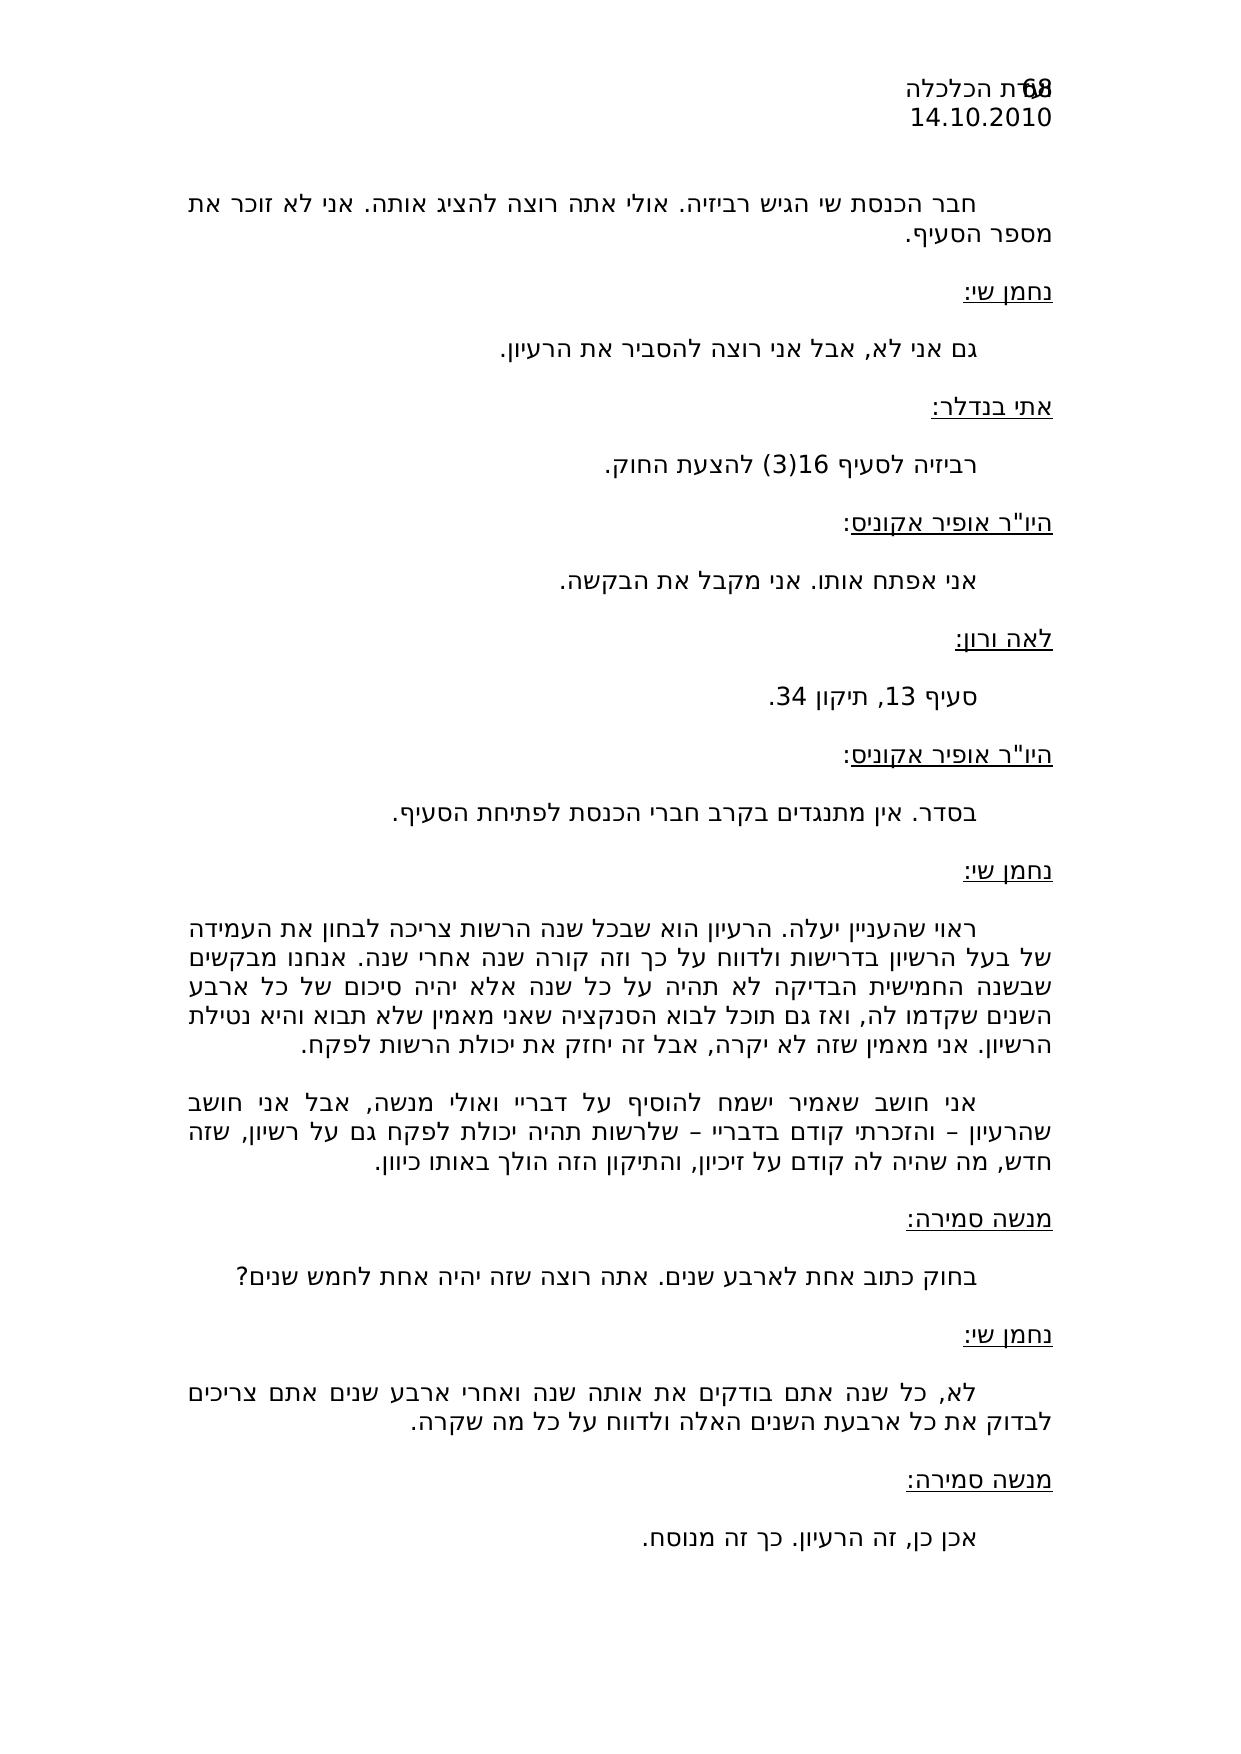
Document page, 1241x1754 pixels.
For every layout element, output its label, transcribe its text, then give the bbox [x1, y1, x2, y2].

text נחמן שי: [187, 1320, 1053, 1349]
text אני חושב שאמיר ישמח להוסיף על דבריי ואולי מנשה, אבל אני חושב שהרעיון – והזכרתי קודם בדבריי – שלרשות תהיה יכולת לפקח גם על רשיון, שזה חדש, מה שהיה לה קודם על זיכיון, והתיקון הזה הולך באותו כיוון. [187, 1088, 1053, 1176]
text רביזיה לסעיף 16(3) להצעת החוק. [187, 450, 1053, 479]
text אני אפתח אותו. אני מקבל את הבקשה. [187, 566, 1053, 595]
text אכן כן, זה הרעיון. כך זה מנוסח. [187, 1523, 1053, 1552]
text היו"ר אופיר אקוניס: [187, 740, 1053, 769]
text בסדר. אין מתנגדים בקרב חברי הכנסת לפתיחת הסעיף. [187, 798, 1053, 827]
text גם אני לא, אבל אני רוצה להסביר את הרעיון. [187, 334, 1053, 364]
text חבר הכנסת שי הגיש רביזיה. אולי אתה רוצה להציג אותה. אני לא זוכר את מספר הסעיף. [187, 189, 1053, 248]
text בחוק כתוב אחת לארבע שנים. אתה רוצה שזה יהיה אחת לחמש שנים? [187, 1262, 1053, 1292]
text ראוי שהעניין יעלה. הרעיון הוא שבכל שנה הרשות צריכה לבחון את העמידה של בעל הרשיון בדרישות ולדווח על כך וזה קורה שנה אחרי שנה. אנחנו מבקשים שבשנה החמישית הבדיקה לא תהיה על כל שנה אלא יהיה סיכום של כל ארבע השנים שקדמו לה, ואז גם תוכל לבוא הסנקציה שאני מאמין שלא תבוא והיא נטילת הרשיון. אני מאמין שזה לא יקרה, אבל זה יחזק את יכולת הרשות לפקח. [187, 914, 1053, 1059]
text נחמן שי: [187, 856, 1053, 885]
text לאה ורון: [187, 624, 1053, 653]
text מנשה סמירה: [187, 1204, 1053, 1234]
text לא, כל שנה אתם בודקים את אותה שנה ואחרי ארבע שנים אתם צריכים לבדוק את כל ארבעת השנים האלה ולדווח על כל מה שקרה. [187, 1378, 1053, 1437]
text מנשה סמירה: [187, 1465, 1053, 1494]
text אתי בנדלר: [187, 392, 1053, 422]
text נחמן שי: [187, 277, 1053, 306]
text היו"ר אופיר אקוניס: [187, 508, 1053, 537]
text סעיף 13, תיקון 34. [187, 682, 1053, 711]
